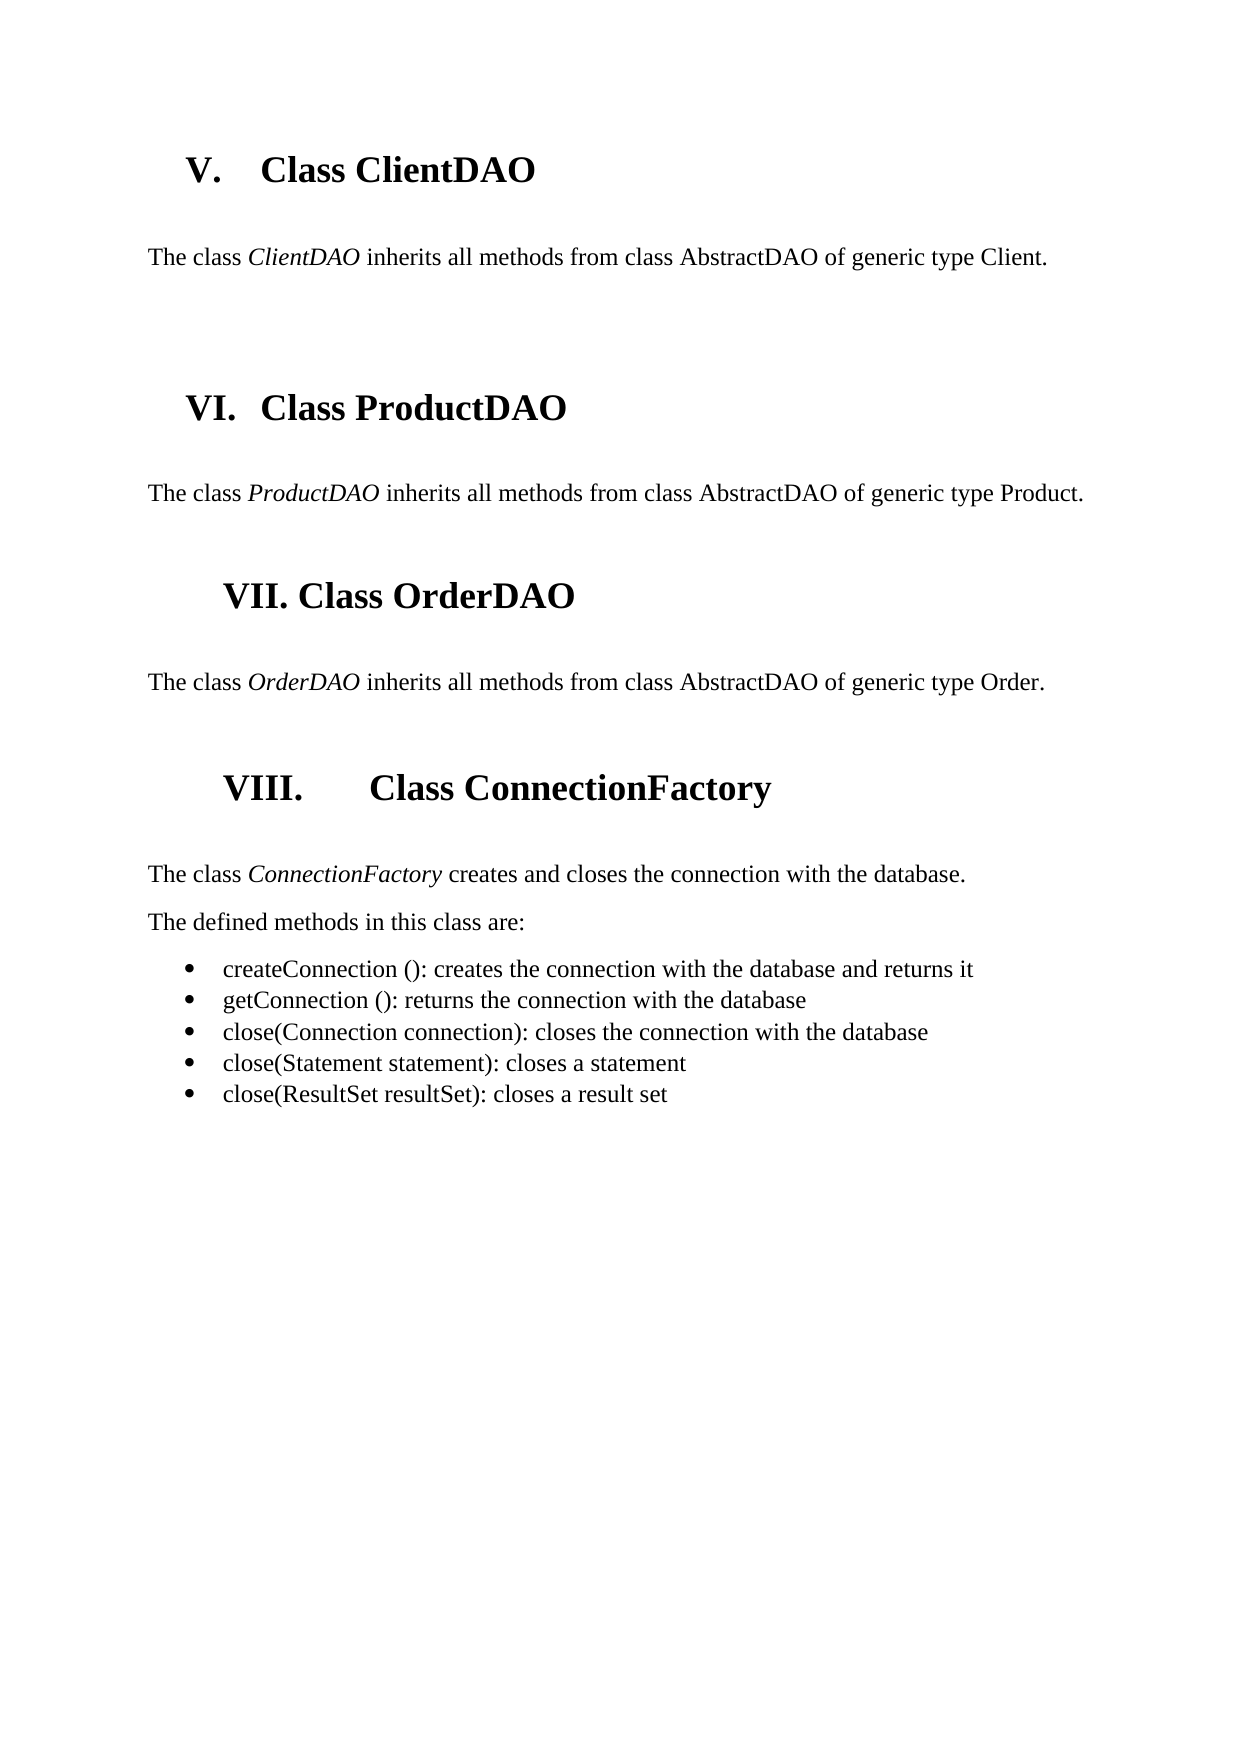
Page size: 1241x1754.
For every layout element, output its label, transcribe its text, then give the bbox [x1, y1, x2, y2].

text The class ConnectionFactory creates and closes the connection with the database. [148, 859, 1093, 888]
text The class ClientDAO inherits all methods from class AbstractDAO of generic type Client. [148, 242, 1093, 271]
list close(Statement statement): closes a statement [185, 1048, 1093, 1076]
list getConnection (): returns the connection with the database [185, 986, 1093, 1014]
text The class OrderDAO inherits all methods from class AbstractDAO of generic type Order. [148, 667, 1093, 696]
subtitle Class ProductDAO [185, 385, 1093, 428]
subtitle Class ConnectionFactory [223, 766, 1093, 809]
text The defined methods in this class are: [148, 907, 1093, 936]
subtitle Class OrderDAO [223, 574, 1093, 617]
text The class ProductDAO inherits all methods from class AbstractDAO of generic type Product. [148, 478, 1093, 507]
subtitle Class ClientDAO [185, 148, 1093, 191]
list createConnection (): creates the connection with the database and returns it [185, 954, 1093, 983]
list close(Connection connection): closes the connection with the database [185, 1017, 1093, 1045]
list close(ResultSet resultSet): closes a result set [185, 1079, 1093, 1107]
